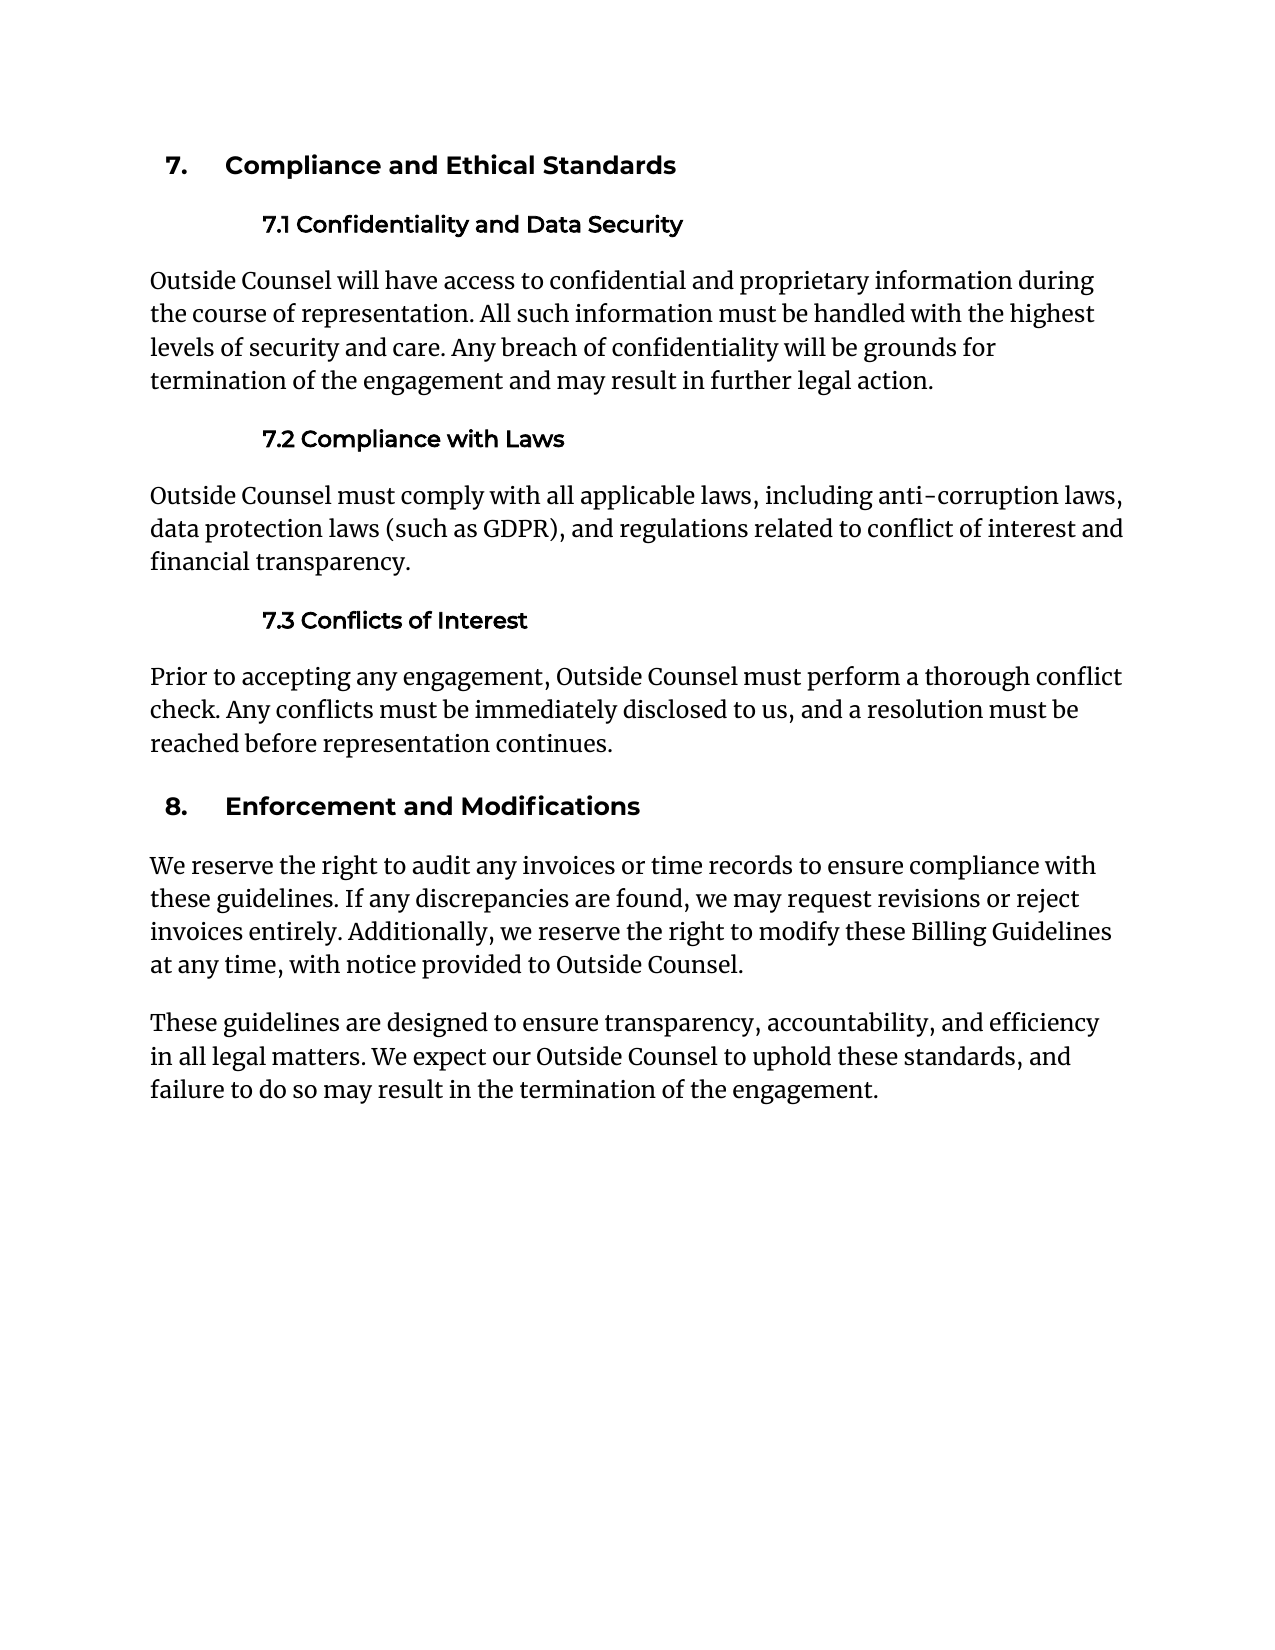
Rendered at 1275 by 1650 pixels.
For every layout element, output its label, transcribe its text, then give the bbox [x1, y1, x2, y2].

text Prior to accepting any engagement, Outside Counsel must perform a thorough conflict check. Any conflicts must be immediately disclosed to us, and a resolution must be reached before representation continues. [150, 663, 1125, 758]
subtitle Compliance and Ethical Standards [187, 150, 1125, 181]
subtitle 7.2 Compliance with Laws [262, 424, 1125, 452]
subtitle 7.3 Conflicts of Interest [262, 606, 1125, 634]
text Outside Counsel will have access to confidential and proprietary information during the course of representation. All such information must be handled with the highest levels of security and care. Any breach of confidentiality will be grounds for termination of the engagement and may result in further legal action. [150, 267, 1125, 395]
subtitle 7.1 Confidentiality and Data Security [262, 210, 1125, 238]
text We reserve the right to audit any invoices or time records to ensure compliance with these guidelines. If any discrepancies are found, we may request revisions or reject invoices entirely. Additionally, we reserve the right to modify these Billing Guidelines at any time, with notice provided to Outside Counsel. [150, 852, 1125, 980]
text Outside Counsel must comply with all applicable laws, including anti-corruption laws, data protection laws (such as GDPR), and regulations related to conflict of interest and financial transparency. [150, 482, 1125, 577]
subtitle Enforcement and Modifications [187, 792, 1125, 822]
text These guidelines are designed to ensure transparency, accountability, and efficiency in all legal matters. We expect our Outside Counsel to uphold these standards, and failure to do so may result in the termination of the engagement. [150, 1009, 1125, 1104]
